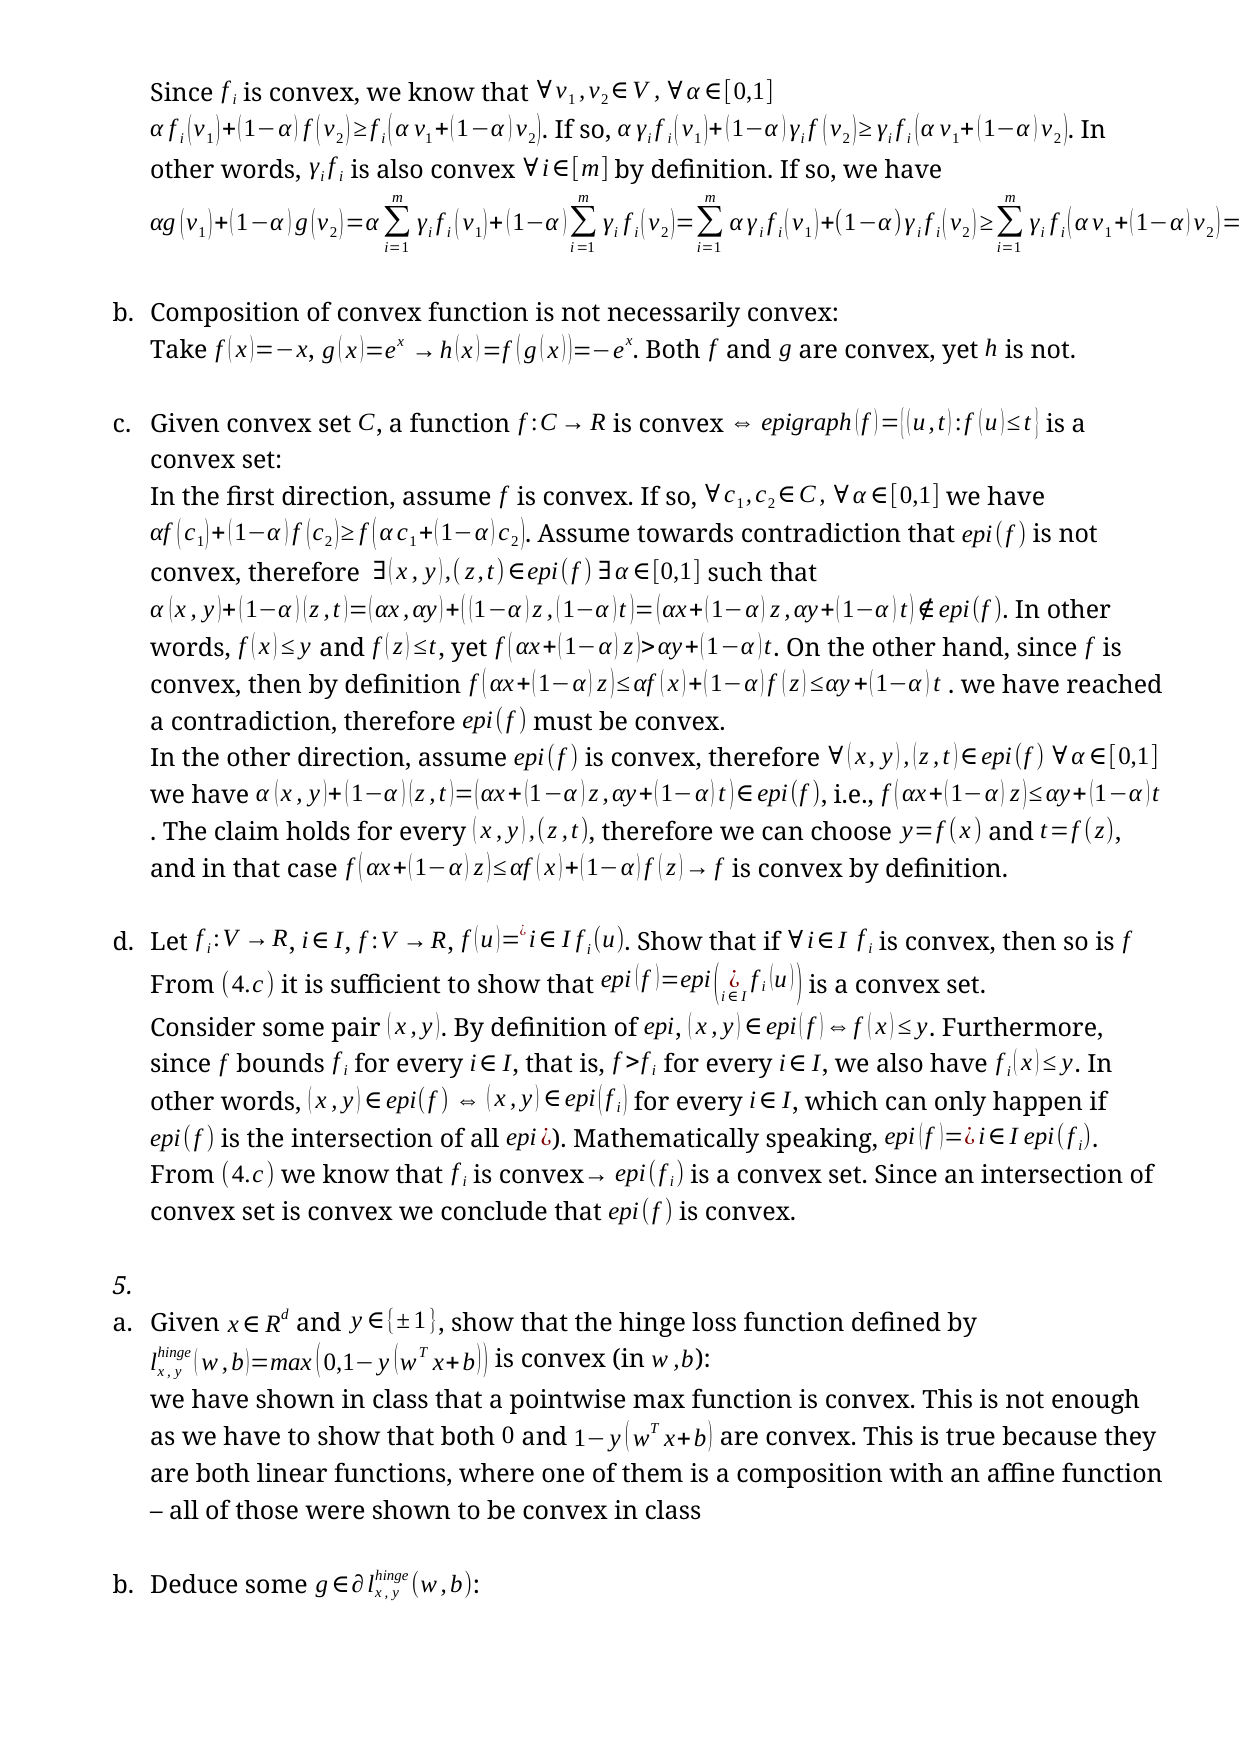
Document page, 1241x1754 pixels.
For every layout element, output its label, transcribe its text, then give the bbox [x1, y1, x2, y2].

list From it is sufficient to show that is a convex set. [150, 961, 1165, 1007]
list Deduce some : [112, 1566, 1165, 1601]
list Given and , show that the hinge loss function defined by is convex (in ): [112, 1304, 1165, 1379]
list In the other direction, assume is convex, therefore we have , i.e., . The claim holds for every , therefore we can choose and , and in that case is convex by definition. [150, 740, 1165, 884]
list Take , . Both and are convex, yet is not. [150, 332, 1165, 366]
list Let , , , . Show that if is convex, then so is [112, 924, 1165, 958]
list we have shown in class that a pointwise max function is convex. This is not enough as we have to show that both and are convex. This is true because they are both linear functions, where one of them is a composition with an affine function – all of those were shown to be convex in class [150, 1382, 1165, 1526]
list Composition of convex function is not necessarily convex: [112, 295, 1165, 329]
list Since is convex, we know that . If so, . In other words, is also convex by definition. If so, we have [150, 75, 1165, 186]
list In the first direction, assume is convex. If so, we have . Assume towards contradiction that is not convex, therefore such that . In other words, and , yet . On the other hand, since is convex, then by definition . we have reached a contradiction, therefore must be convex. [150, 479, 1165, 737]
list Consider some pair . By definition of , . Furthermore, since bounds for every , that is, for every , we also have . In other words, for every , which can only happen if is the intersection of all ). Mathematically speaking, . From we know that is convex is a convex set. Since an intersection of convex set is convex we conclude that is convex. [150, 1009, 1165, 1228]
list Given convex set , a function is convex is a convex set: [112, 405, 1165, 476]
